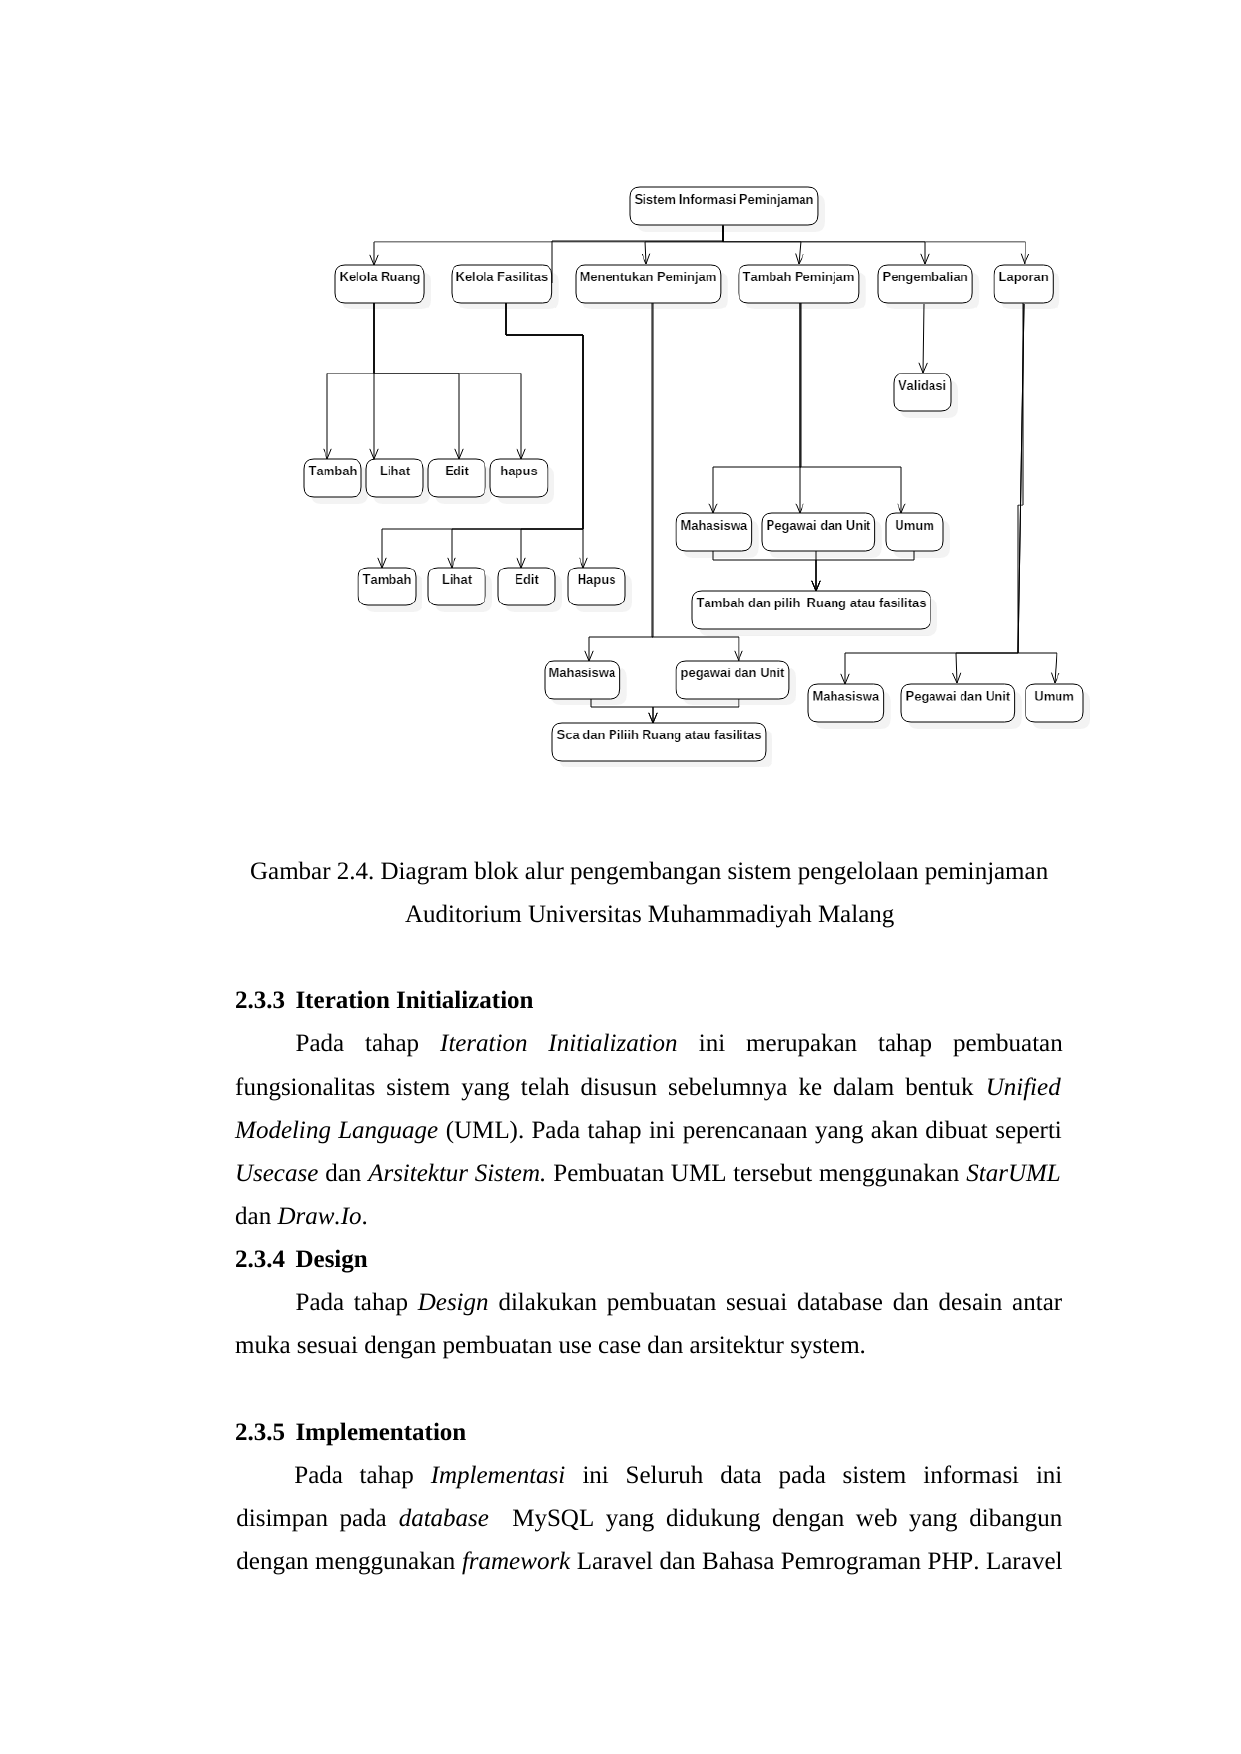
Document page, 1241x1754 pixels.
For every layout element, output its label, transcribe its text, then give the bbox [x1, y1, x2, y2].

picture [294, 177, 1121, 799]
list Implementation [235, 1417, 1063, 1445]
text Pada tahap Iteration Initialization ini merupakan tahap pembuatan fungsionalitas sistem yang telah disusun sebelumnya ke dalam bentuk Unified Modeling Language (UML). Pada tahap ini perencanaan yang akan dibuat seperti Usecase dan Arsitektur Sistem. Pembuatan UML tersebut menggunakan StarUML dan Draw.Io. [235, 1028, 1063, 1230]
list Gambar 2.4. Diagram blok alur pengembangan sistem pengelolaan peminjaman Auditorium Universitas Muhammadiyah Malang [235, 856, 1063, 928]
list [236, 1460, 1063, 1575]
list Iteration Initialization [235, 985, 1063, 1014]
list Design [235, 1244, 1063, 1273]
text Pada tahap Design dilakukan pembuatan sesuai database dan desain antar muka sesuai dengan pembuatan use case dan arsitektur system. [235, 1287, 1063, 1359]
